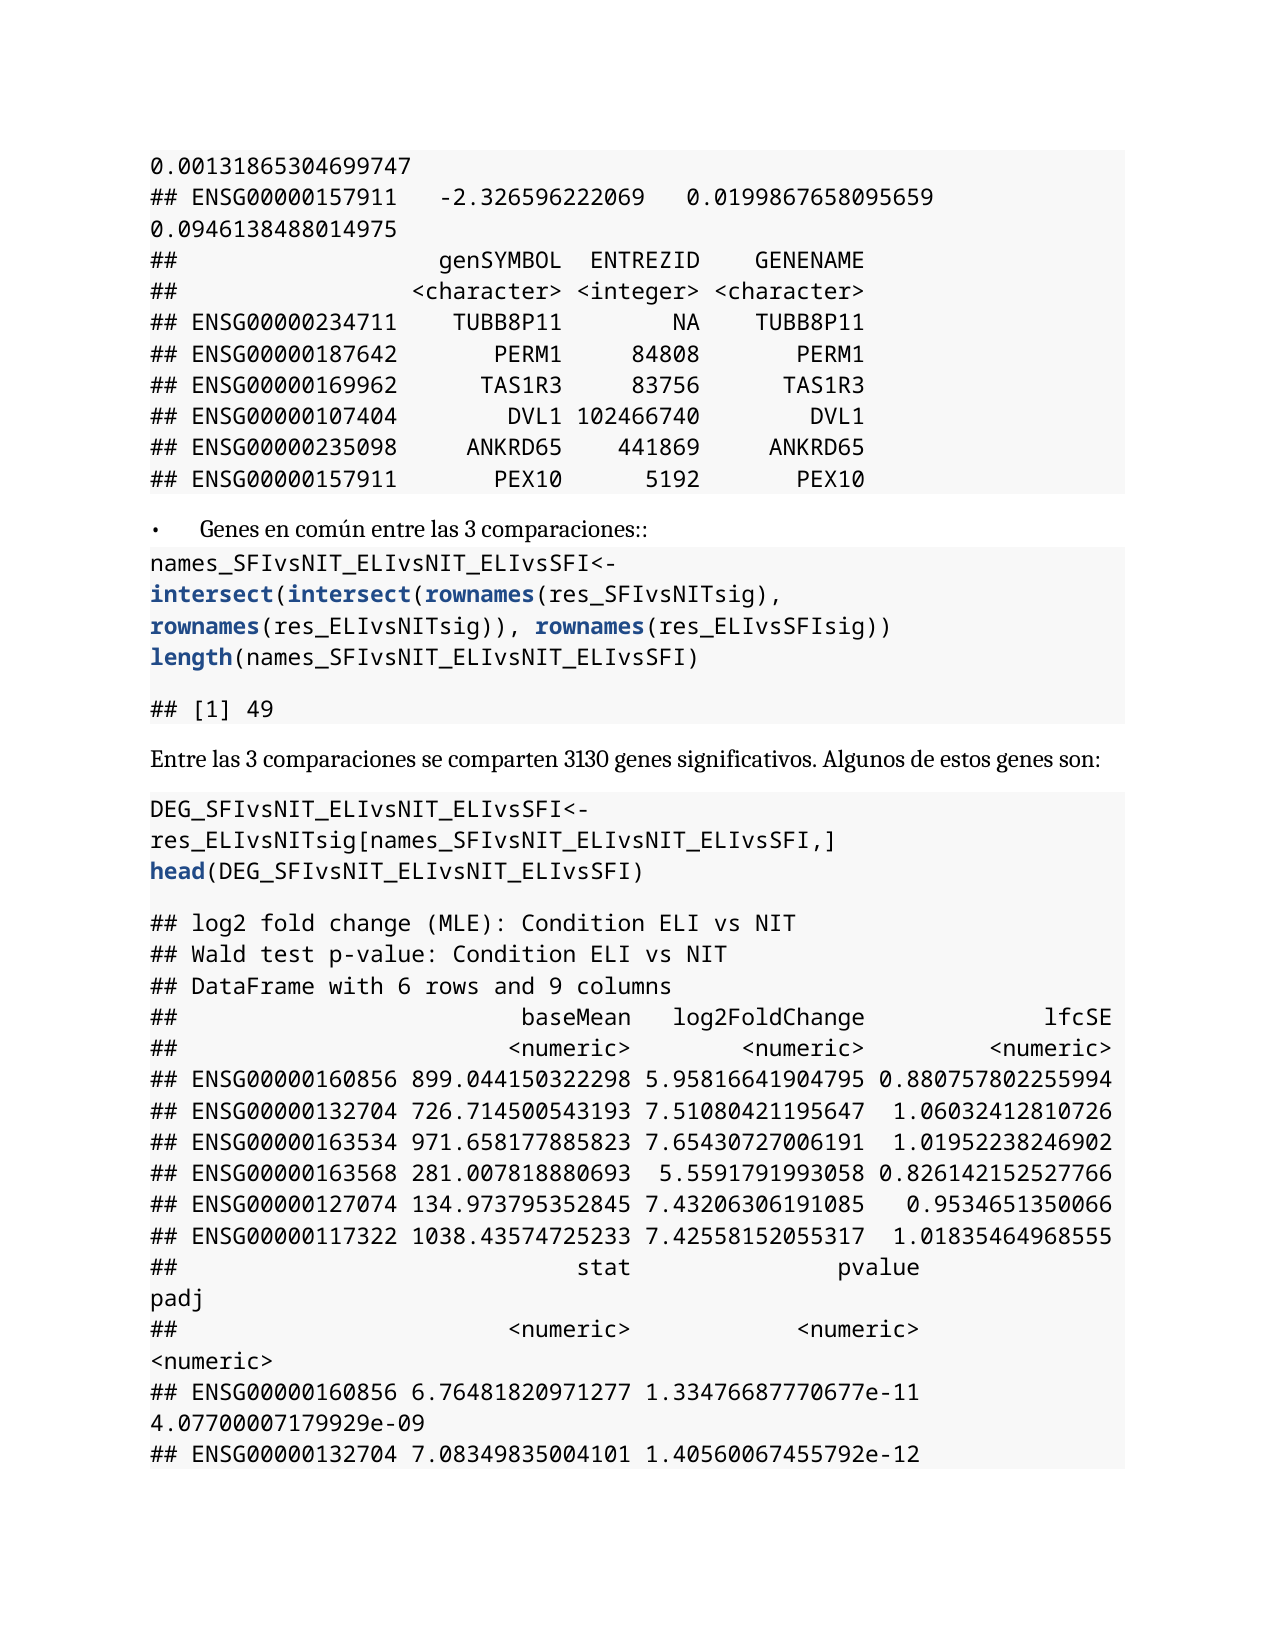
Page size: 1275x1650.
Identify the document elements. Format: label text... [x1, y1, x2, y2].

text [150, 150, 1125, 494]
text DEG_SFIvsNIT_ELIvsNIT_ELIvsSFI<-res_ELIvsNITsig[names_SFIvsNIT_ELIvsNIT_ELIvsSFI,] head(DEG_SFIvsNIT_ELIvsNIT_ELIvsSFI) [150, 792, 1125, 886]
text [150, 907, 1125, 1469]
text Entre las 3 comparaciones se comparten 3130 genes significativos. Algunos de estos genes son: [150, 745, 1125, 774]
text names_SFIvsNIT_ELIvsNIT_ELIvsSFI<-intersect(intersect(rownames(res_SFIvsNITsig), rownames(res_ELIvsNITsig)), rownames(res_ELIvsSFIsig)) length(names_SFIvsNIT_ELIvsNIT_ELIvsSFI) [150, 547, 1125, 672]
list Genes en común entre las 3 comparaciones:: [150, 514, 1125, 543]
text ## [1] 49 [150, 693, 1125, 724]
